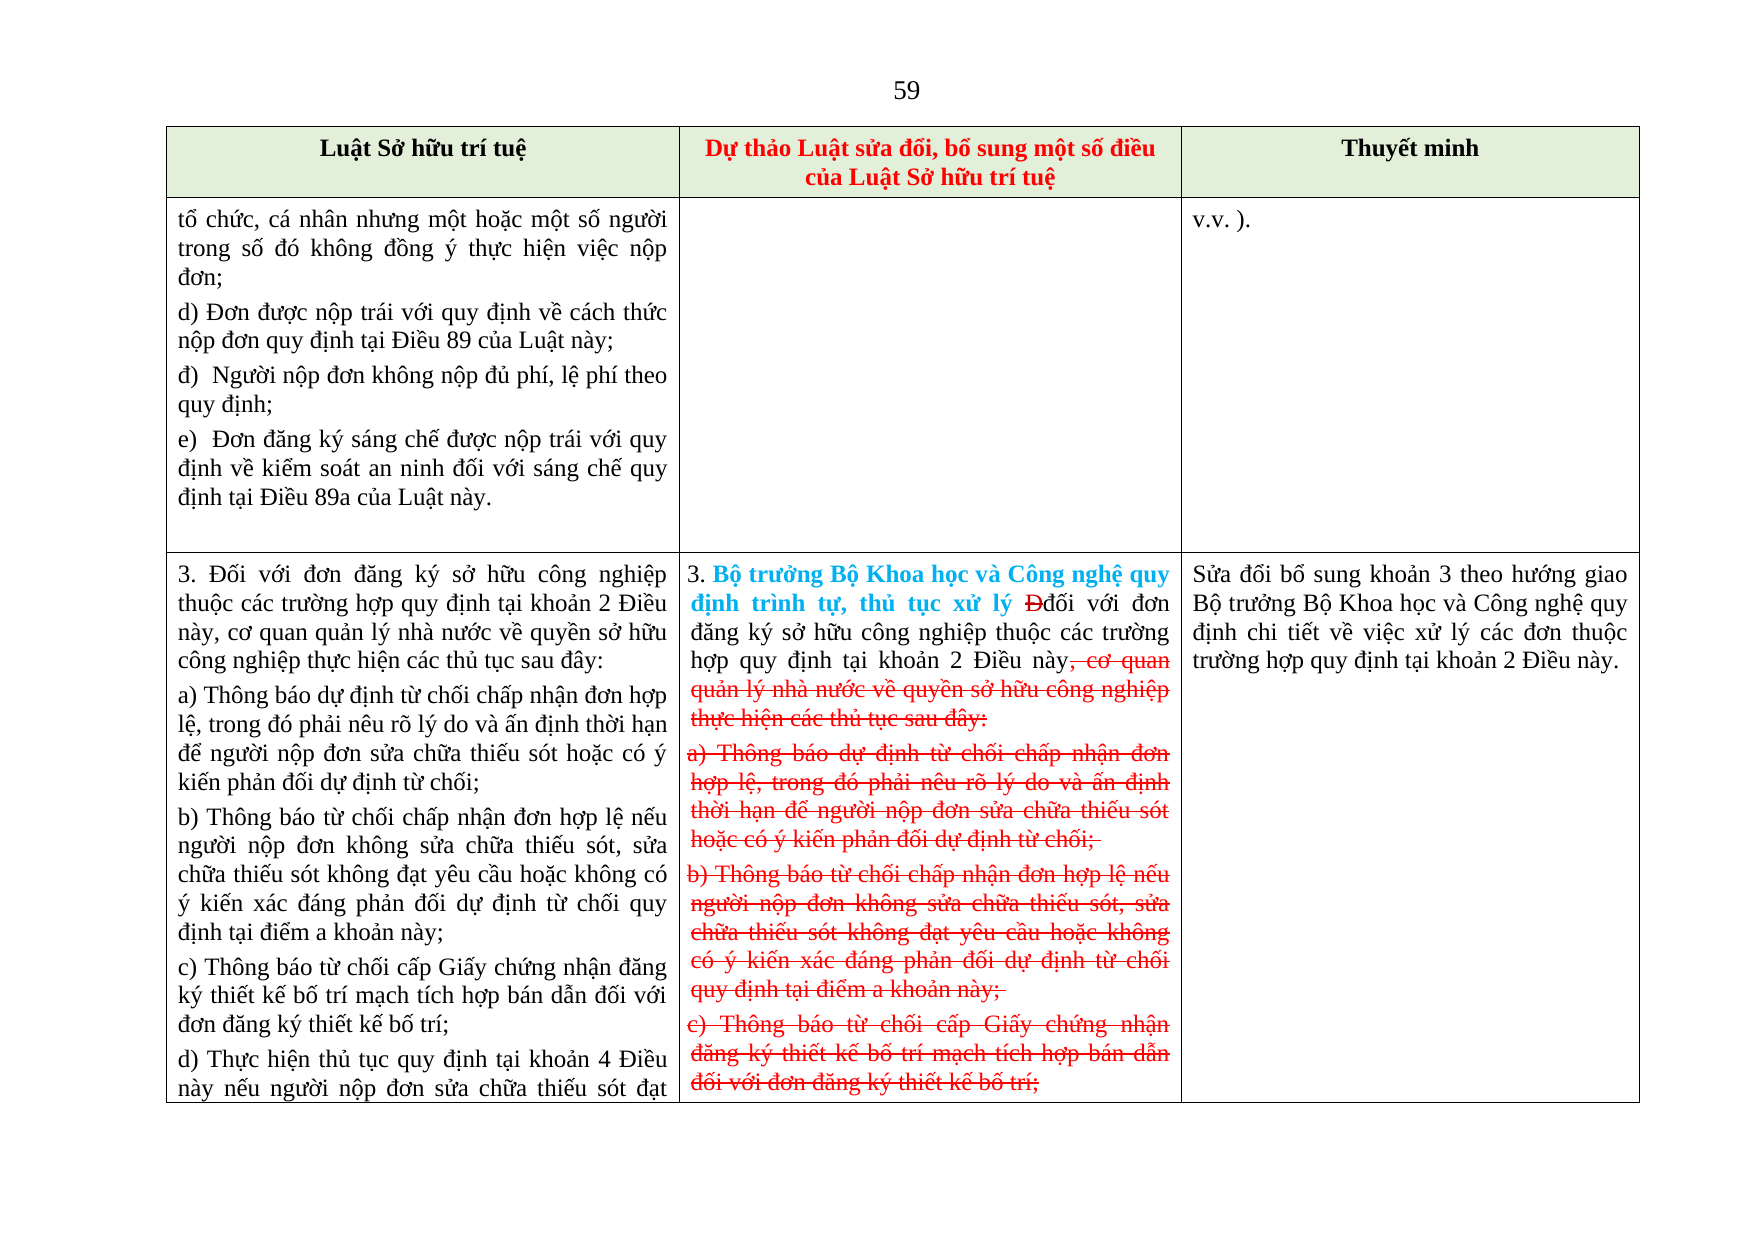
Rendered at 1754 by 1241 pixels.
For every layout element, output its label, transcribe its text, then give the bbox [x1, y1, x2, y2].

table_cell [1182, 198, 1639, 552]
table_header Dự thảo Luật sửa đổi, bổ sung một số điều của Luật Sở hữu trí tuệ [680, 127, 1181, 197]
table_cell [680, 553, 1181, 1102]
table_header Thuyết minh [1182, 127, 1639, 197]
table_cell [680, 198, 1181, 552]
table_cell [167, 553, 679, 1102]
table_header Luật Sở hữu trí tuệ [167, 127, 679, 197]
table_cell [167, 198, 679, 552]
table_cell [1182, 553, 1639, 1102]
